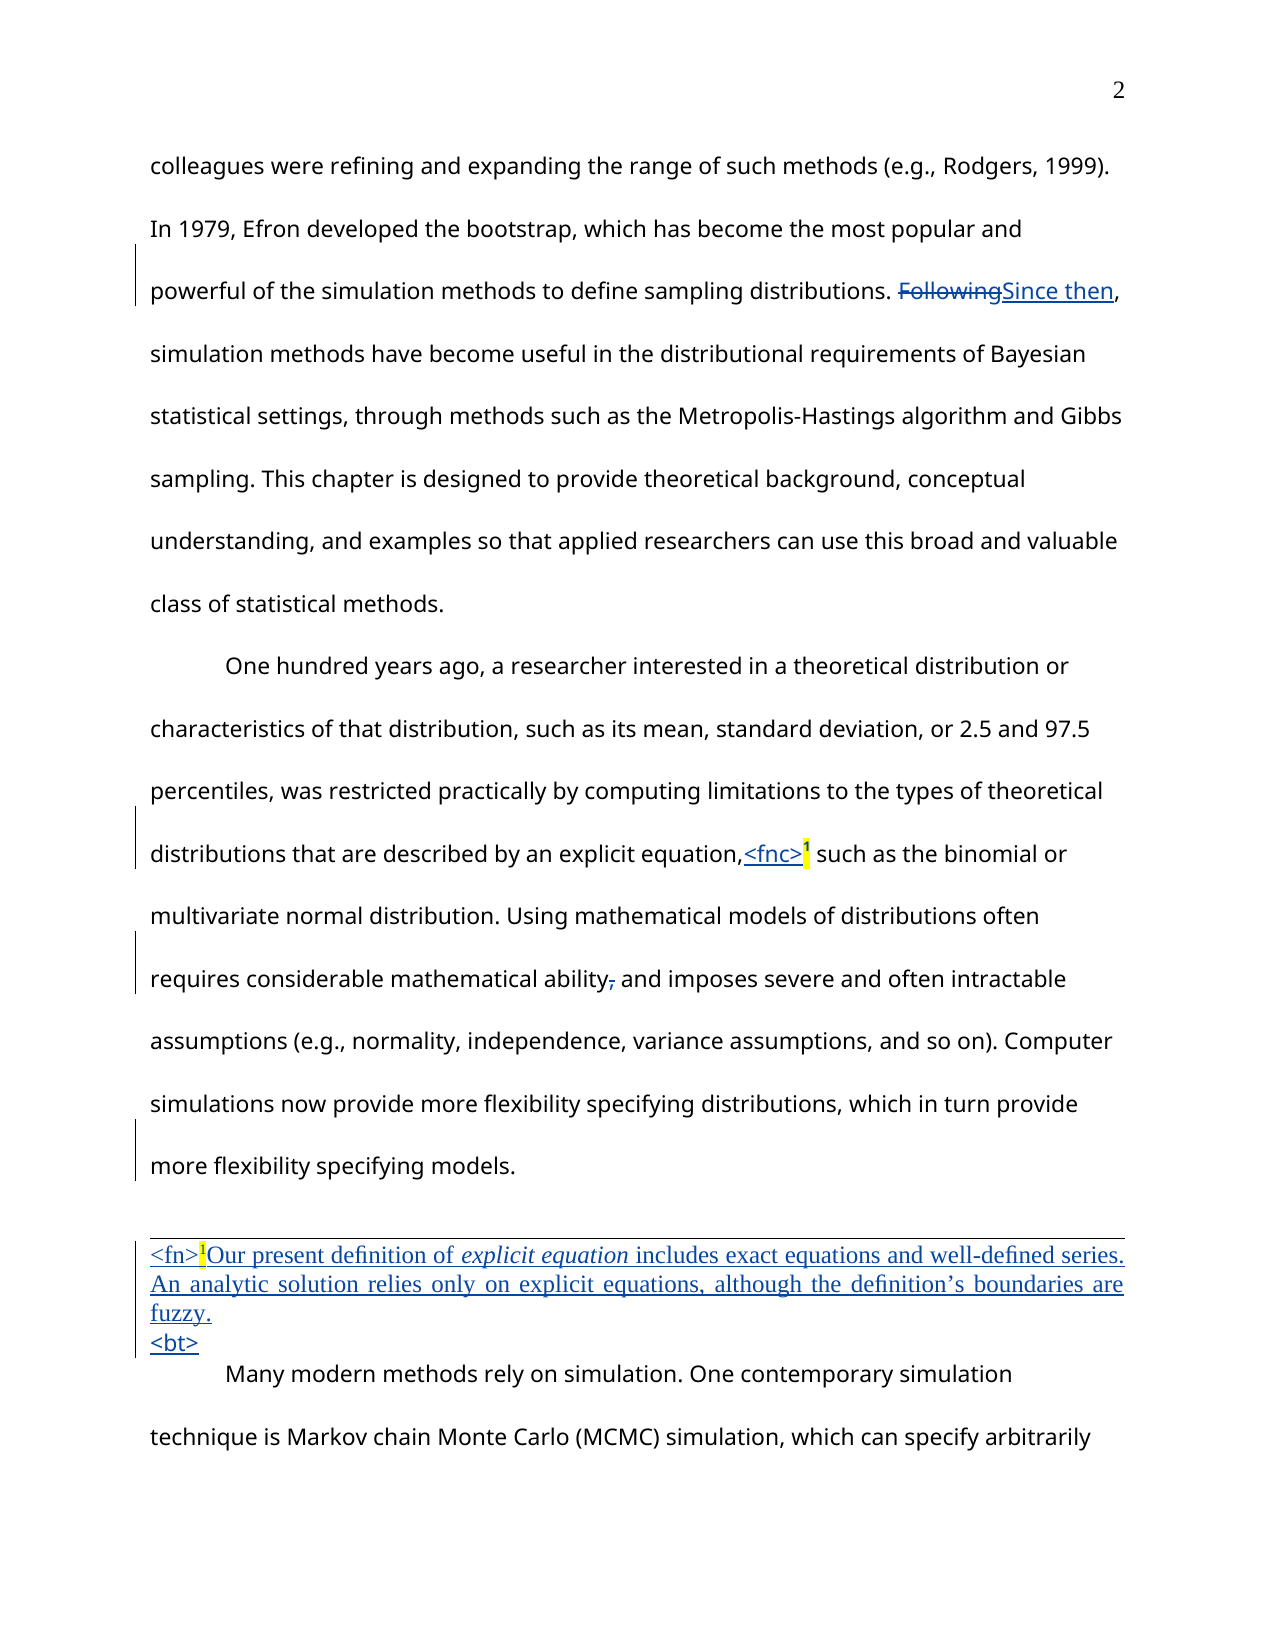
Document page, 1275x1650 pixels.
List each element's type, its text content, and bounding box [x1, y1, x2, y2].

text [150, 1358, 1125, 1452]
text One hundred years ago, a researcher interested in a theoretical distribution or characteristics of that distribution, such as its mean, standard deviation, or 2.5 and 97.5 percentiles, was restricted practically by computing limitations to the types of theoretical distributions that are described by an explicit equation,1 such as the binomial or multivariate normal distribution. Using mathematical models of distributions often requires considerable mathematical ability and imposes severe and often intractable assumptions (e.g., normality, independence, variance assumptions, and so on). Computer simulations now provide more ﬂexibility specifying distributions, which in turn provide more ﬂexibility specifying models. [150, 650, 1125, 1181]
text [150, 150, 1125, 619]
